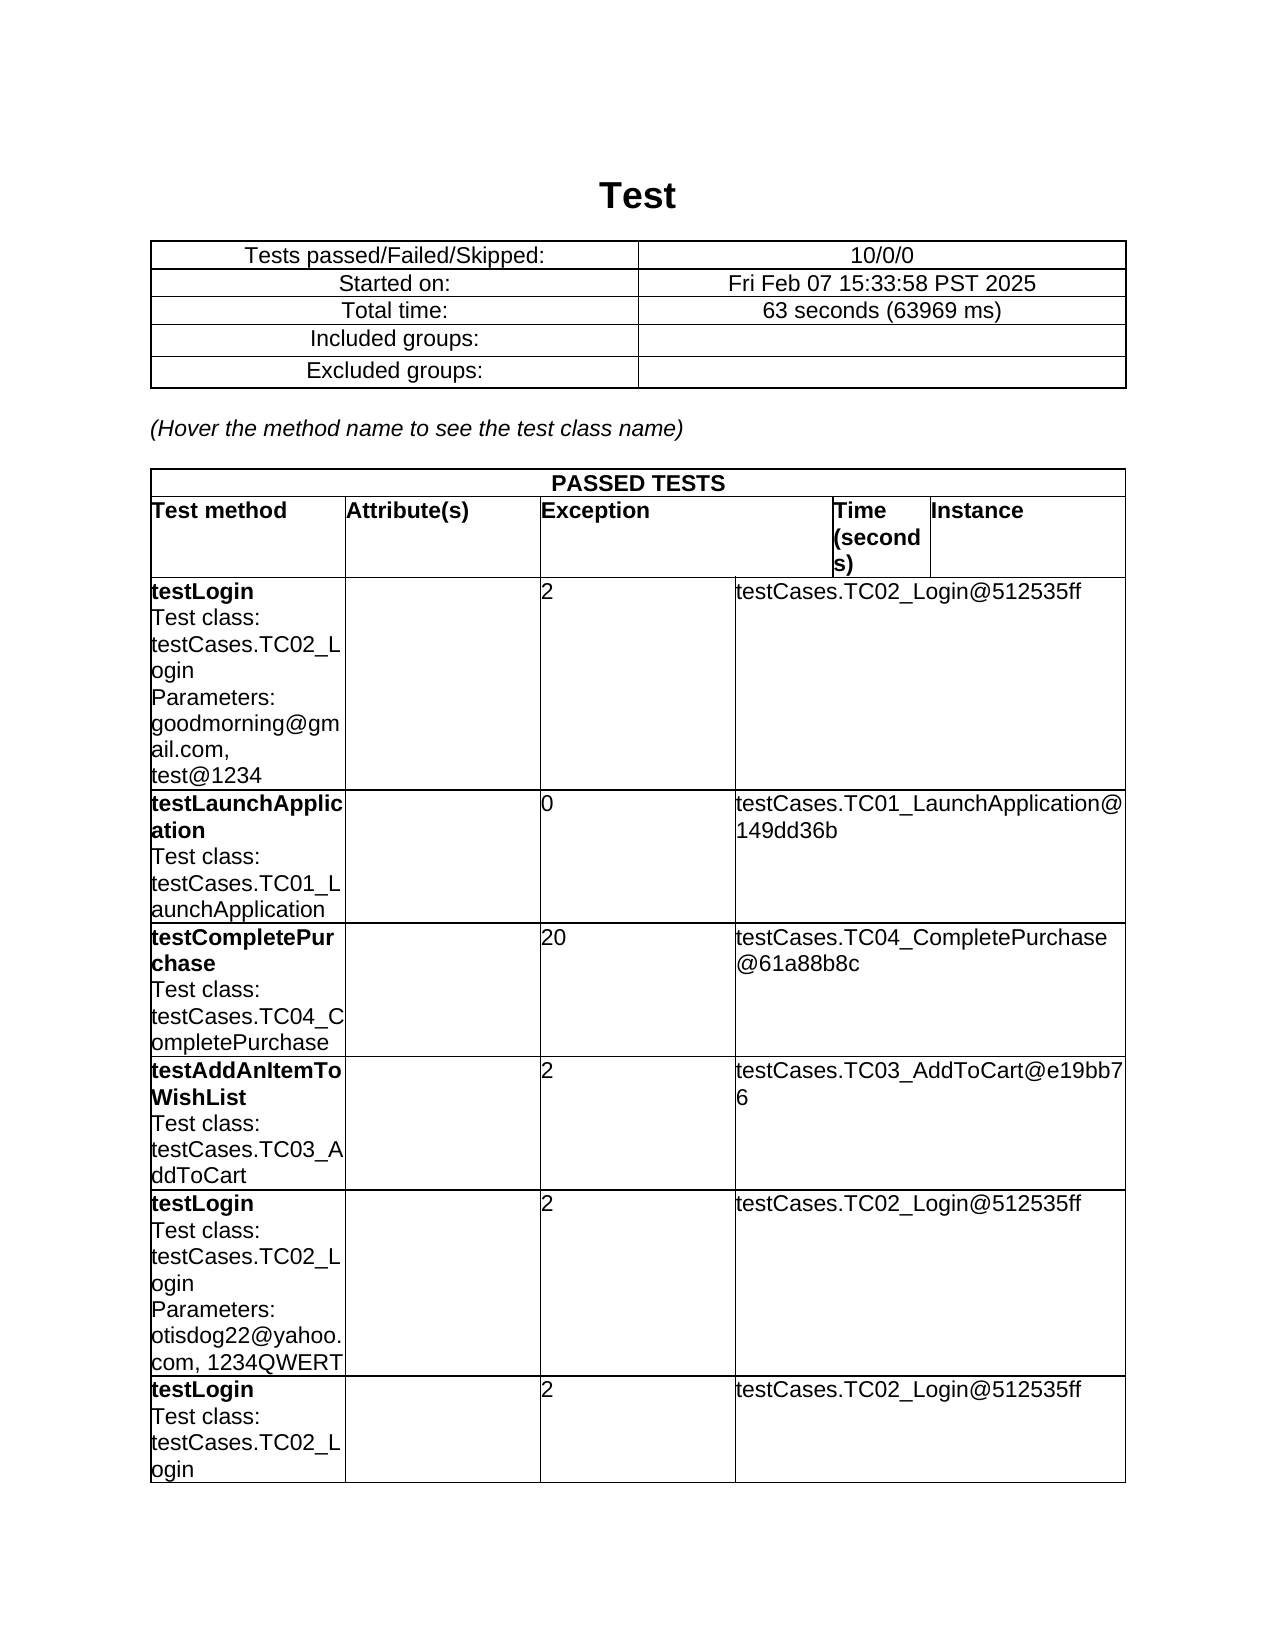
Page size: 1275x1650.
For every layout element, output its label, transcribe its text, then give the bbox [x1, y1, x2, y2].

table_cell [346, 1377, 540, 1482]
table_cell [639, 325, 1125, 356]
table_cell testCases.TC01_LaunchApplication@149dd36b [736, 791, 1125, 922]
table_cell Total time: [152, 297, 638, 324]
table_cell 2 [541, 1057, 735, 1189]
table_cell testLogin Test class: testCases.TC02_Login Parameters: otisdog22@yahoo.com, 1234QWERT [152, 1191, 345, 1375]
table_cell 2 [541, 1191, 735, 1375]
table_cell 2 [541, 1377, 735, 1482]
table_cell Excluded groups: [152, 357, 638, 387]
table_cell Attribute(s) [346, 497, 540, 576]
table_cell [736, 1377, 1125, 1482]
table_cell Fri Feb 07 15:33:58 PST 2025 [639, 270, 1125, 296]
text (Hover the method name to see the test class name) [150, 415, 1125, 442]
table_cell 2 [541, 578, 735, 789]
table_cell Exception [541, 497, 832, 576]
table_cell Instance [931, 497, 1125, 576]
table_header 10/0/0 [639, 242, 1125, 268]
table_cell testCases.TC02_Login@512535ff [736, 1191, 1125, 1375]
table_cell [346, 1191, 540, 1375]
table_header Tests passed/Failed/Skipped: [152, 242, 638, 268]
table_cell testAddAnItemToWishList Test class: testCases.TC03_AddToCart [152, 1057, 345, 1189]
table_cell [346, 791, 540, 922]
table_cell testCases.TC02_Login@512535ff [736, 578, 1125, 789]
table_cell testCases.TC03_AddToCart@e19bb76 [736, 1057, 1125, 1189]
table_cell Started on: [152, 270, 638, 296]
table_cell [346, 578, 540, 789]
table_cell 20 [541, 924, 735, 1056]
table_cell [346, 1057, 540, 1189]
table_cell 0 [541, 791, 735, 922]
table_cell testLaunchApplication Test class: testCases.TC01_LaunchApplication [152, 791, 345, 922]
table_cell Included groups: [152, 325, 638, 356]
table_cell testCompletePurchase Test class: testCases.TC04_CompletePurchase [152, 924, 345, 1056]
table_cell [152, 1377, 345, 1482]
subtitle Test [150, 173, 1125, 217]
table_cell Time (seconds) [834, 497, 930, 576]
table_cell [346, 924, 540, 1056]
table_cell testLogin Test class: testCases.TC02_Login Parameters: goodmorning@gmail.com, test@1234 [152, 578, 345, 789]
table_cell [639, 357, 1125, 387]
table_header PASSED TESTS [152, 470, 1125, 496]
table_cell 63 seconds (63969 ms) [639, 297, 1125, 324]
table_cell Test method [152, 497, 345, 576]
table_cell testCases.TC04_CompletePurchase@61a88b8c [736, 924, 1125, 1056]
